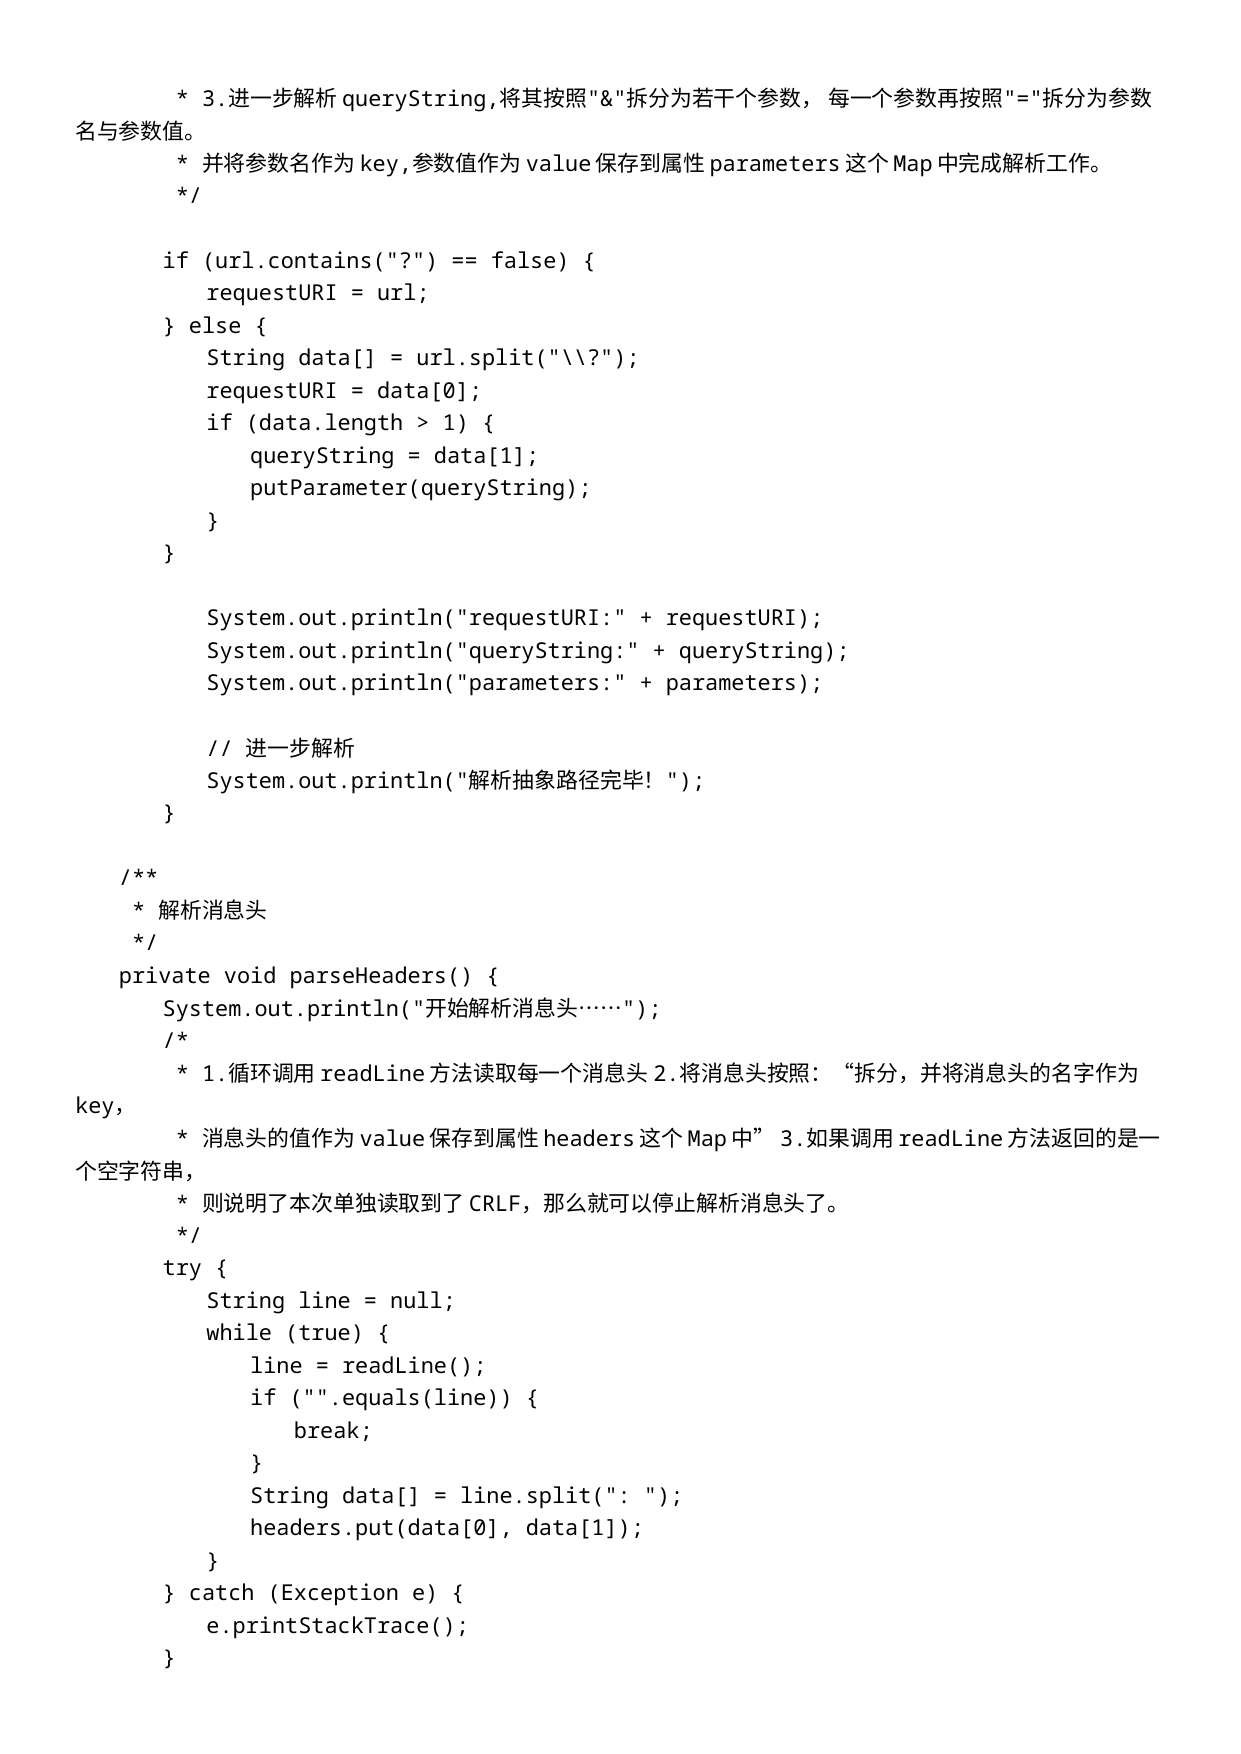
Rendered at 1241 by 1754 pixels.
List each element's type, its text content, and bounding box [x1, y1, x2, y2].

text } [75, 1446, 1165, 1478]
text requestURI = data[0]; [75, 373, 1165, 406]
text } [75, 796, 1165, 828]
text String data[] = url.split("\\?"); [75, 341, 1165, 373]
text if (data.length > 1) { [75, 406, 1165, 438]
text putParameter(queryString); [75, 471, 1165, 503]
text queryString = data[1]; [75, 438, 1165, 471]
text } [75, 503, 1165, 536]
text String data[] = line.split(": "); [75, 1478, 1165, 1511]
text System.out.println("开始解析消息头……"); [75, 991, 1165, 1023]
text */ [75, 1218, 1165, 1251]
text requestURI = url; [75, 276, 1165, 308]
text System.out.println("parameters:" + parameters); [75, 666, 1165, 698]
text headers.put(data[0], data[1]); [75, 1511, 1165, 1543]
text } [75, 1641, 1165, 1673]
text * 3.进一步解析queryString,将其按照"&"拆分为若干个参数， 每一个参数再按照"="拆分为参数名与参数值。 [75, 81, 1165, 146]
text /* [75, 1023, 1165, 1056]
text if (url.contains("?") == false) { [75, 243, 1165, 276]
text System.out.println("requestURI:" + requestURI); [75, 601, 1165, 633]
text line = readLine(); [75, 1348, 1165, 1381]
text /** [75, 861, 1165, 893]
text private void parseHeaders() { [75, 958, 1165, 991]
text * 消息头的值作为value保存到属性headers这个Map中” 3.如果调用readLine方法返回的是一个空字符串， [75, 1121, 1165, 1186]
text try { [75, 1251, 1165, 1283]
text * 则说明了本次单独读取到了CRLF，那么就可以停止解析消息头了。 [75, 1186, 1165, 1218]
text break; [75, 1413, 1165, 1446]
text * 并将参数名作为key,参数值作为value保存到属性parameters这个Map中完成解析工作。 [75, 146, 1165, 178]
text } else { [75, 308, 1165, 341]
text // 进一步解析 [75, 731, 1165, 763]
text e.printStackTrace(); [75, 1608, 1165, 1641]
text System.out.println("queryString:" + queryString); [75, 633, 1165, 666]
text while (true) { [75, 1316, 1165, 1348]
text System.out.println("解析抽象路径完毕！"); [75, 763, 1165, 796]
text */ [75, 178, 1165, 211]
text * 1.循环调用readLine方法读取每一个消息头 2.将消息头按照：“拆分，并将消息头的名字作为key， [75, 1056, 1165, 1121]
text } [75, 1543, 1165, 1576]
text String line = null; [75, 1283, 1165, 1316]
text } catch (Exception e) { [75, 1576, 1165, 1608]
text if ("".equals(line)) { [75, 1381, 1165, 1413]
text * 解析消息头 [75, 893, 1165, 926]
text */ [75, 926, 1165, 958]
text } [75, 536, 1165, 568]
